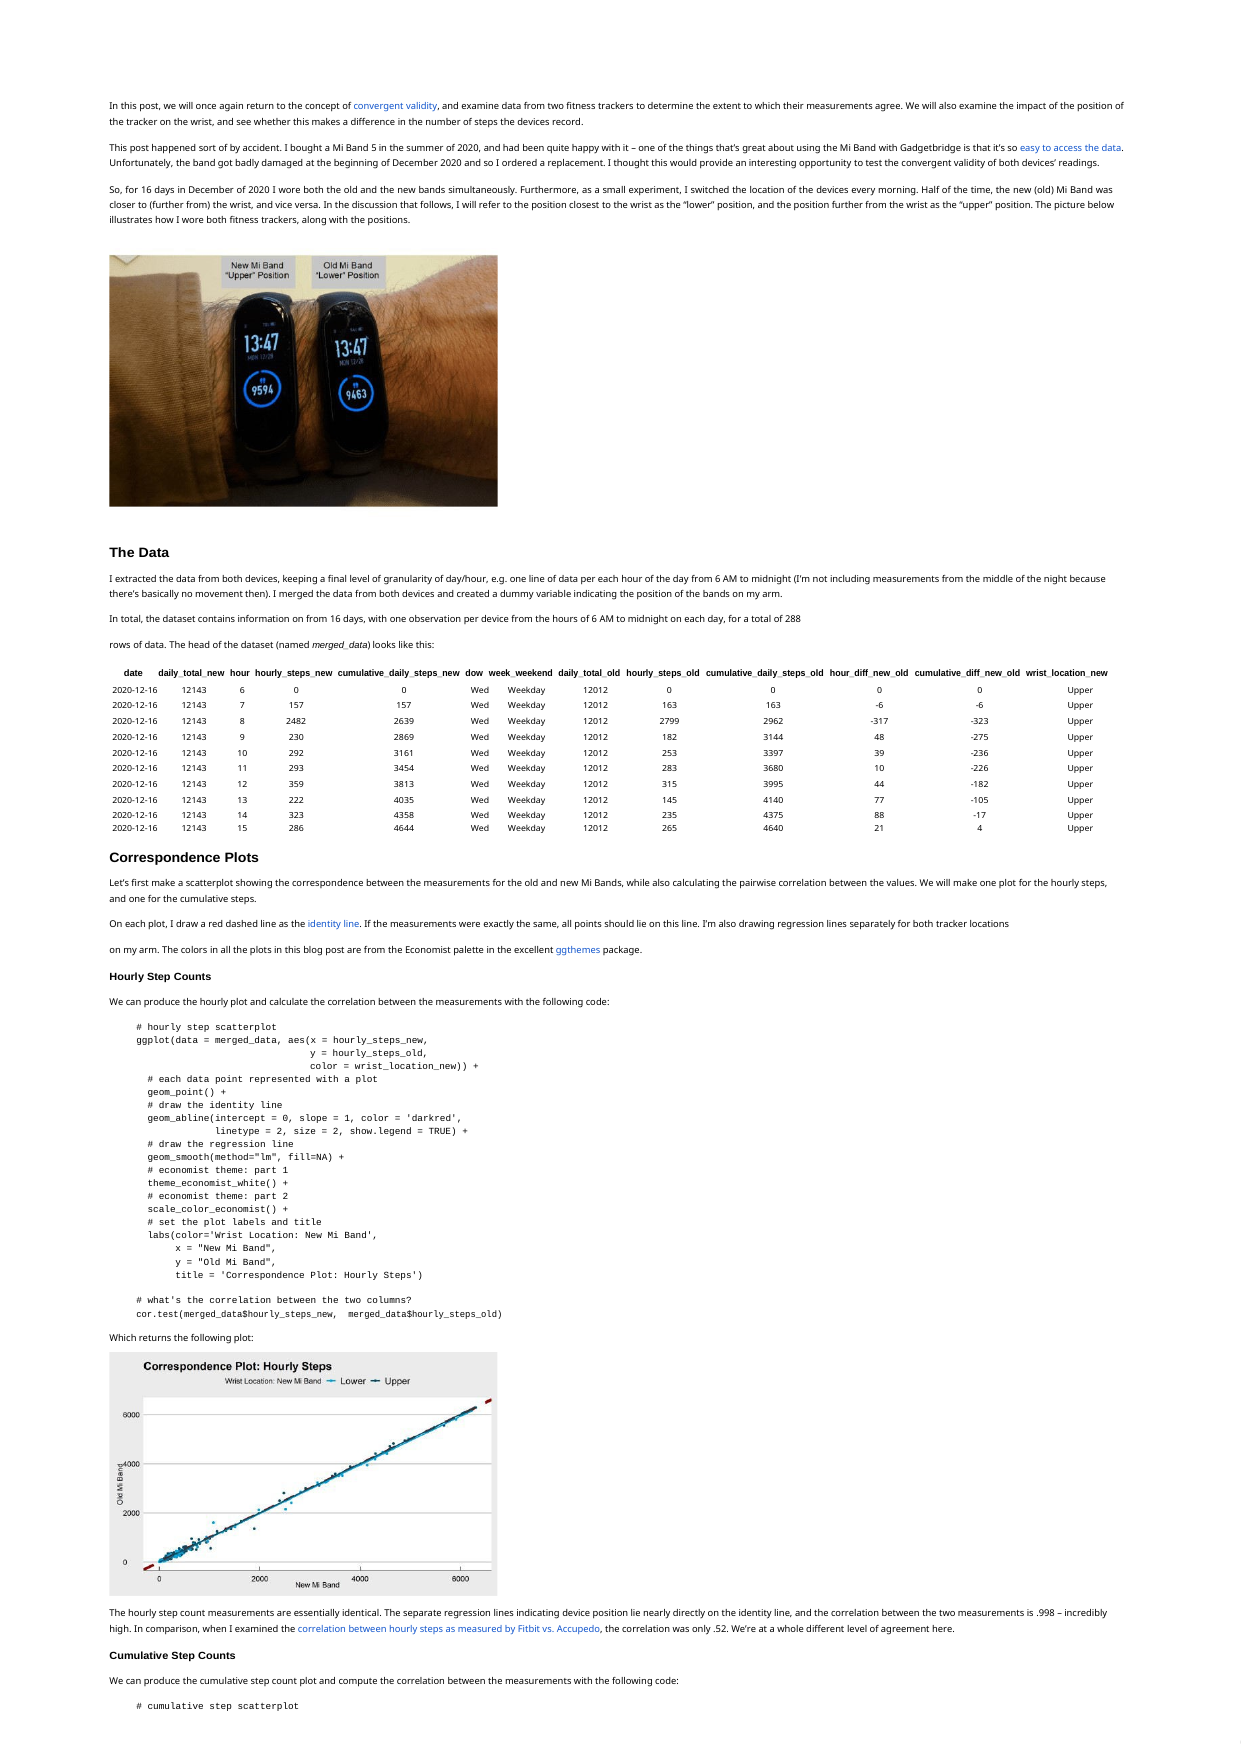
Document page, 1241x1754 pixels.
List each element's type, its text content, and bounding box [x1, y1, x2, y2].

text We can produce the cumulative step count plot and compute the correlation between the measurements with the following code: [109, 1674, 1142, 1687]
table_cell 4358 [350, 807, 443, 823]
table_cell 145 [634, 791, 722, 807]
text In total, the dataset contains information on from 16 days, with one observation per device from the hours of 6 AM to midnight on each day, for a total of 288 rows of data. The head of the dataset (named merged_data) looks like this: [109, 612, 818, 652]
table_cell 2020-12-16 [110, 697, 169, 712]
table_cell 39 [827, 744, 930, 760]
table_cell 253 [634, 744, 722, 760]
table_cell 7 [222, 697, 267, 712]
table_cell Upper [1029, 791, 1096, 807]
table_cell 2020-12-16 [110, 728, 169, 744]
table_cell 12012 [564, 776, 634, 791]
table_cell Upper [1029, 760, 1096, 776]
table_cell Upper [1029, 807, 1096, 823]
table_cell 4375 [722, 807, 827, 823]
table_header 0 [267, 684, 350, 697]
table_cell 182 [634, 728, 722, 744]
text This post happened sort of by accident. I bought a Mi Band 5 in the summer of 2020, and had been quite happy with it – one of the things that’s great about using the Mi Band with Gadgetbridge is that it’s so easy to access the data. Unfortunately, the band got badly damaged at the beginning of December 2020 and so I ordered a replacement. I thought this would provide an interesting opportunity to test the convergent validity of both devices’ readings. [109, 141, 1129, 169]
table_cell 2869 [350, 728, 443, 744]
table_cell Upper [1029, 697, 1096, 712]
table_cell 163 [634, 697, 722, 712]
table_cell Upper [1029, 744, 1096, 760]
table_cell Weekday [499, 713, 564, 728]
table_cell 323 [267, 807, 350, 823]
text geom_abline(intercept = 0, slope = 1, color = 'darkred', linetype = 2, size = 2, show.legend = TRUE) + [147, 1114, 468, 1137]
text The hourly step count measurements are essentially identical. The separate regression lines indicating device position lie nearly directly on the identity line, and the correlation between the two measurements is .998 – incredibly high. In comparison, when I examined the correlation between hourly steps as measured by Fitbit vs. Accupedo, the correlation was only .52. We’re at a whole different level of agreement here. [109, 1607, 1122, 1635]
table_cell 8 [222, 713, 267, 728]
table_cell 13 [222, 791, 267, 807]
table_cell Wed [443, 697, 499, 712]
table_cell 4140 [722, 791, 827, 807]
table_cell -317 [827, 713, 930, 728]
table_cell 235 [634, 807, 722, 823]
table_cell 2020-12-16 [110, 807, 169, 823]
text I extracted the data from both devices, keeping a final level of granularity of day/hour, e.g. one line of data per each hour of the day from 6 AM to midnight (I’m not including measurements from the middle of the night because there’s basically no movement then). I merged the data from both devices and created a dummy variable indicating the position of the bands on my arm. [109, 572, 1122, 600]
table_cell -17 [930, 807, 1029, 823]
table_cell Wed [443, 807, 499, 823]
table_cell 2639 [350, 713, 443, 728]
table_cell Wed [443, 744, 499, 760]
table_cell 157 [350, 697, 443, 712]
table_cell 12012 [564, 791, 634, 807]
table_cell 157 [267, 697, 350, 712]
table_cell 283 [634, 760, 722, 776]
table_cell 3144 [722, 728, 827, 744]
table_cell 2020-12-16 [110, 760, 169, 776]
table_header 0 [827, 684, 930, 697]
table_cell 3995 [722, 776, 827, 791]
table_cell 222 [267, 791, 350, 807]
table_cell 12012 [564, 760, 634, 776]
table_cell 12012 [564, 807, 634, 823]
table_cell 3680 [722, 760, 827, 776]
table_cell 12143 [169, 791, 222, 807]
table_cell -226 [930, 760, 1029, 776]
table_cell -275 [930, 728, 1029, 744]
text x = "New Mi Band", y = "Old Mi Band", [175, 1244, 278, 1268]
table_cell 48 [827, 728, 930, 744]
text In this post, we will once again return to the concept of convergent validity, and examine data from two fitness trackers to determine the extent to which their measurements agree. We will also examine the impact of the position of the tracker on the wrist, and see whether this makes a difference in the number of steps the devices record. [109, 99, 1129, 128]
table_cell 359 [267, 776, 350, 791]
table_cell Weekday [499, 776, 564, 791]
table_cell Wed [443, 791, 499, 807]
table_cell -182 [930, 776, 1029, 791]
table_cell 14 [222, 807, 267, 823]
table_cell 230 [267, 728, 350, 744]
table_header Weekday [499, 684, 564, 697]
table_header 0 [350, 684, 443, 697]
table_cell 3454 [350, 760, 443, 776]
table_cell 12143 [169, 744, 222, 760]
table_cell 9 [222, 728, 267, 744]
table_header 12012 [564, 684, 634, 697]
table_cell 12143 [169, 697, 222, 712]
table_cell 11 [222, 760, 267, 776]
table_cell 2482 [267, 713, 350, 728]
table_cell 3813 [350, 776, 443, 791]
table_cell 10 [827, 760, 930, 776]
table_cell Weekday [499, 697, 564, 712]
table_cell Wed [443, 760, 499, 776]
table_cell 12012 [564, 697, 634, 712]
text color = wrist_location_new)) + # each data point represented with a plot [147, 1062, 480, 1085]
table_cell 2020-12-16 [110, 713, 169, 728]
subtitle The Data [109, 545, 1142, 561]
text # set the plot labels and title labs(color='Wrist Location: New Mi Band', [147, 1218, 378, 1241]
table_cell 10 [222, 744, 267, 760]
table_cell 2020-12-16 [110, 776, 169, 791]
table_cell 2020-12-16 [110, 744, 169, 760]
text # what's the correlation between the two columns? cor.test(merged_data$hourly_steps_new, merged_data$hourly_steps_old) [136, 1296, 612, 1320]
table_cell 4035 [350, 791, 443, 807]
table_header 0 [930, 684, 1029, 697]
table_header 6 [222, 684, 267, 697]
table_cell 163 [722, 697, 827, 712]
table_header Upper [1029, 684, 1096, 697]
table_cell Wed [443, 713, 499, 728]
table_cell 2962 [722, 713, 827, 728]
subtitle Correspondence Plots [109, 850, 1142, 865]
table_cell 3397 [722, 744, 827, 760]
table_cell -105 [930, 791, 1029, 807]
table_cell 12 [222, 776, 267, 791]
table_cell 3161 [350, 744, 443, 760]
table_cell Upper [1029, 776, 1096, 791]
picture [109, 248, 498, 517]
table_header 2020-12-16 [110, 684, 169, 697]
text On each plot, I draw a red dashed line as the identity line. If the measurements were exactly the same, all points should lie on this line. I’m also drawing regression lines separately for both tracker locations on my arm. The colors in all the plots in this blog post are from the Economist palette in the excellent ggthemes package. [109, 917, 1011, 956]
text Let’s first make a scatterplot showing the correspondence between the measurements for the old and new Mi Bands, while also calculating the pairwise correlation between the values. We will make one plot for the hourly steps, and one for the cumulative steps. [109, 876, 1120, 905]
table_cell 12143 [169, 807, 222, 823]
table_cell 12012 [564, 728, 634, 744]
table_header 0 [722, 684, 827, 697]
table_cell 12143 [169, 713, 222, 728]
table_cell -6 [930, 697, 1029, 712]
table_cell Weekday [499, 807, 564, 823]
table_cell -6 [827, 697, 930, 712]
table_cell Weekday [499, 728, 564, 744]
picture [109, 1352, 498, 1596]
table_cell -236 [930, 744, 1029, 760]
table_cell 44 [827, 776, 930, 791]
table_cell 2020-12-16 [110, 791, 169, 807]
table_cell -323 [930, 713, 1029, 728]
text # economist theme: part 2 scale_color_economist() + [147, 1192, 289, 1215]
table_cell Weekday [499, 791, 564, 807]
table_cell 12143 [169, 760, 222, 776]
table_header 0 [634, 684, 722, 697]
table_cell 12012 [564, 744, 634, 760]
table_cell 293 [267, 760, 350, 776]
table_cell 88 [827, 807, 930, 823]
table_cell Upper [1029, 728, 1096, 744]
text # draw the regression line geom_smooth(method="lm", fill=NA) + # economist theme: part 1 theme_economist_white() + [147, 1140, 346, 1189]
table_cell Wed [443, 728, 499, 744]
table_cell 12143 [169, 728, 222, 744]
table_cell Upper [1029, 713, 1096, 728]
table_header 12143 [169, 684, 222, 697]
text So, for 16 days in December of 2020 I wore both the old and the new bands simultaneously. Furthermore, as a small experiment, I switched the location of the devices every morning. Half of the time, the new (old) Mi Band was closer to (further from) the wrist, and vice versa. In the discussion that follows, I will refer to the position closest to the wrist as the “lower” position, and the position further from the wrist as the “upper” position. The picture below illustrates how I wore both fitness trackers, along with the positions. [109, 183, 1114, 227]
table_cell 2799 [634, 713, 722, 728]
table_cell 315 [634, 776, 722, 791]
table_cell 77 [827, 791, 930, 807]
table_cell Wed [443, 776, 499, 791]
table_cell Weekday [499, 760, 564, 776]
table_cell 292 [267, 744, 350, 760]
table_cell Weekday [499, 744, 564, 760]
table_cell 12012 [564, 713, 634, 728]
table_header Wed [443, 684, 499, 697]
table_cell 12143 [169, 776, 222, 791]
